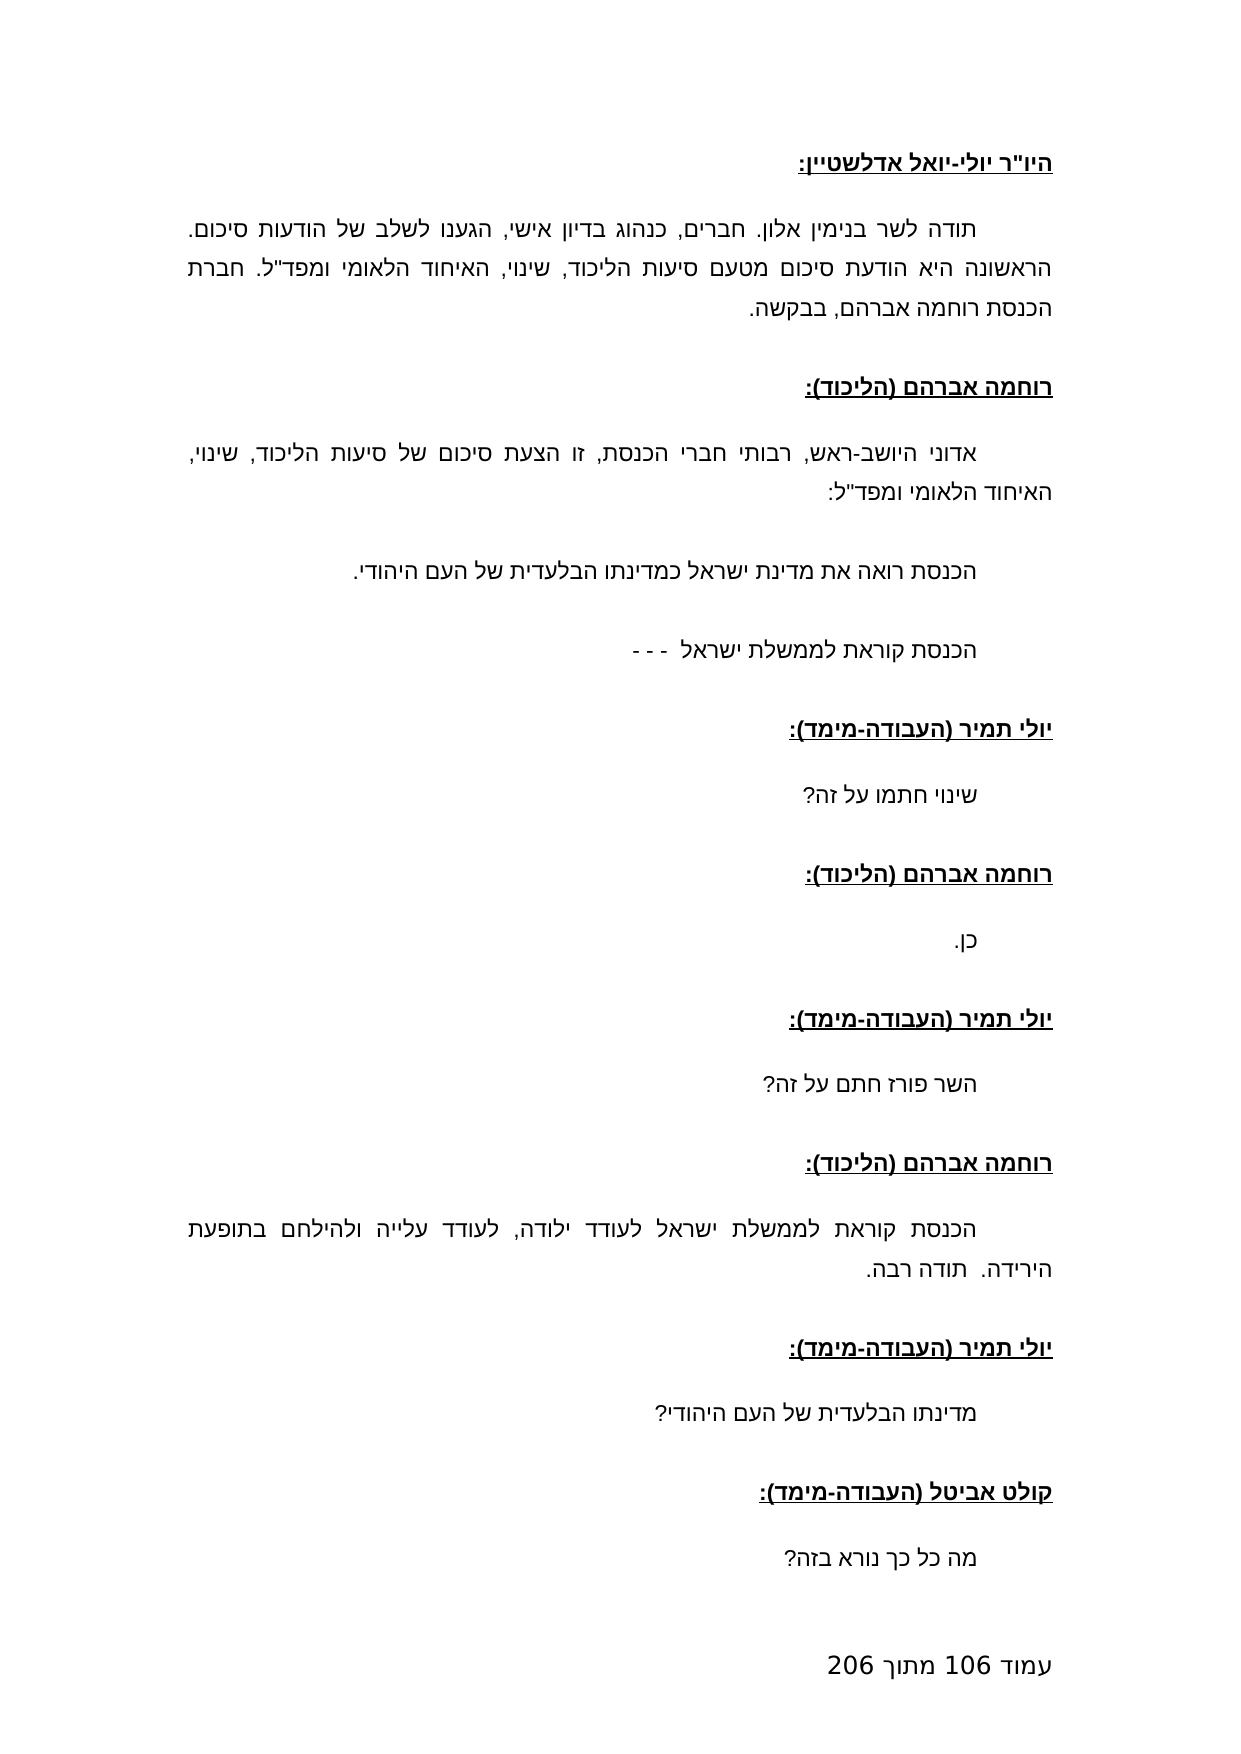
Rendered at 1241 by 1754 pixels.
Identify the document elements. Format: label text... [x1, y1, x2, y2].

text רוחמה אברהם (הליכוד): [187, 1150, 1053, 1177]
text יולי תמיר (העבודה-מימד): [187, 1334, 1053, 1361]
text מדינתו הבלעדית של העם היהודי? [187, 1400, 1053, 1427]
text יולי תמיר (העבודה-מימד): [187, 716, 1053, 742]
text הכנסת קוראת לממשלת ישראל לעודד ילודה, לעודד עלייה ולהילחם בתופעת הירידה. תודה רבה. [187, 1216, 1053, 1282]
text אדוני היושב-ראש, רבותי חברי הכנסת, זו הצעת סיכום של סיעות הליכוד, שינוי, האיחוד הלאומי ומפד"ל: [187, 439, 1053, 505]
text יולי תמיר (העבודה-מימד): [187, 1006, 1053, 1032]
text רוחמה אברהם (הליכוד): [187, 374, 1053, 400]
text הכנסת קוראת לממשלת ישראל - - - [187, 637, 1053, 663]
text רוחמה אברהם (הליכוד): [187, 861, 1053, 887]
text השר פורז חתם על זה? [187, 1071, 1053, 1098]
text הכנסת רואה את מדינת ישראל כמדינתו הבלעדית של העם היהודי. [187, 558, 1053, 584]
text שינוי חתמו על זה? [187, 782, 1053, 808]
text מה כל כך נורא בזה? [187, 1545, 1053, 1572]
text קולט אביטל (העבודה-מימד): [187, 1479, 1053, 1506]
text תודה לשר בנימין אלון. חברים, כנהוג בדיון אישי, הגענו לשלב של הודעות סיכום. הראשונה היא הודעת סיכום מטעם סיעות הליכוד, שינוי, האיחוד הלאומי ומפד"ל. חברת הכנסת רוחמה אברהם, בבקשה. [187, 216, 1053, 321]
text היו"ר יולי-יואל אדלשטיין: [187, 150, 1053, 176]
text כן. [187, 927, 1053, 953]
